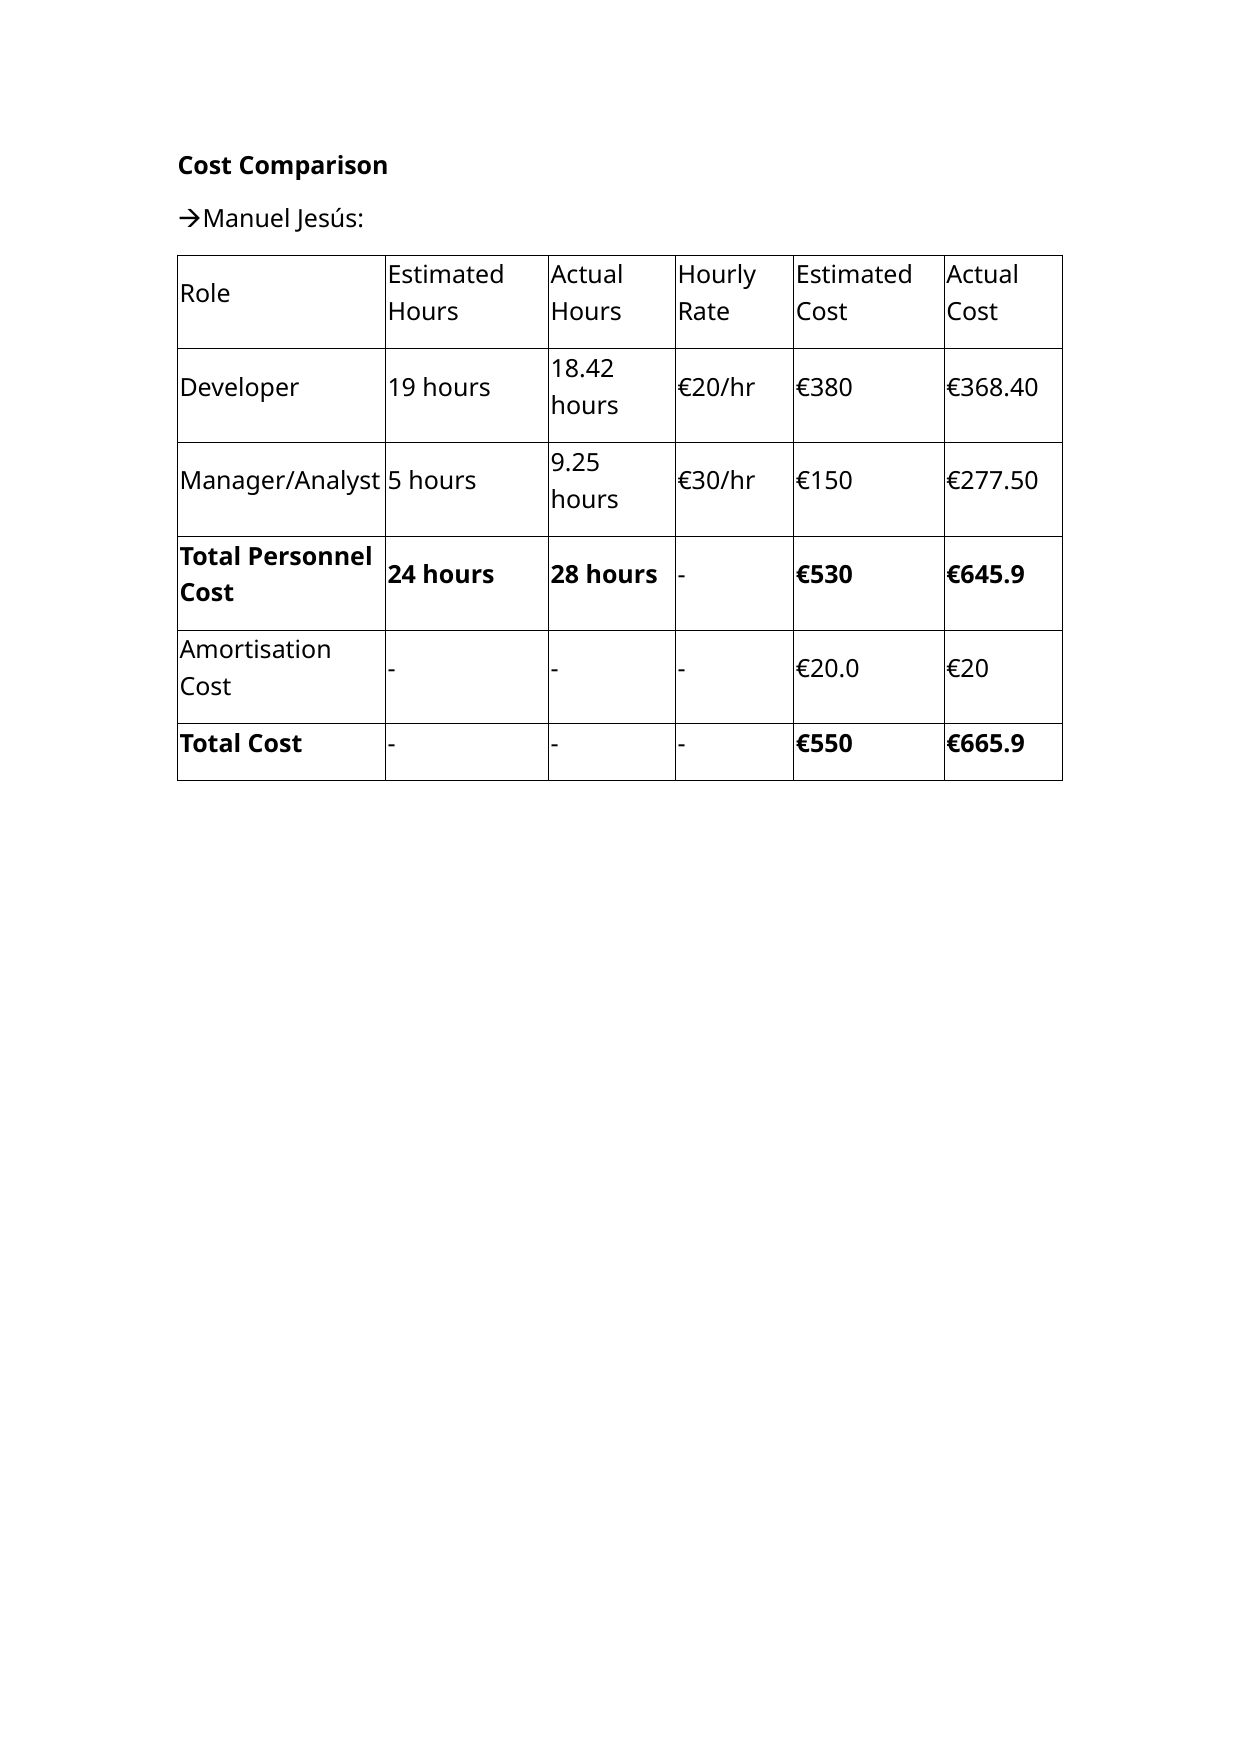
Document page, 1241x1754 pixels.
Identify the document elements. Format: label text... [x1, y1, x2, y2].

table_cell 19 hours [386, 349, 548, 442]
table_cell 9.25 hours [549, 443, 675, 536]
table_cell - [676, 537, 793, 629]
table_header Estimated Hours [386, 256, 548, 348]
table_cell - [386, 724, 548, 780]
table_cell Amortisation Cost [178, 631, 385, 723]
text Manuel Jesús: [177, 201, 1063, 235]
table_cell 18.42 hours [549, 349, 675, 442]
table_cell Total Personnel Cost [178, 537, 385, 629]
table_header Actual Cost [945, 256, 1062, 348]
table_cell €150 [794, 443, 944, 536]
table_header Estimated Cost [794, 256, 944, 348]
table_cell €530 [794, 537, 944, 629]
table_cell 28 hours [549, 537, 675, 629]
table_cell Total Cost [178, 724, 385, 780]
table_cell - [676, 631, 793, 723]
table_cell - [676, 724, 793, 780]
table_cell €368.40 [945, 349, 1062, 442]
table_cell Developer [178, 349, 385, 442]
table_cell €550 [794, 724, 944, 780]
table_cell - [386, 631, 548, 723]
table_cell €20.0 [794, 631, 944, 723]
table_cell €30/hr [676, 443, 793, 536]
table_cell 24 hours [386, 537, 548, 629]
table_cell €277.50 [945, 443, 1062, 536]
table_cell - [549, 724, 675, 780]
table_cell Manager/Analyst [178, 443, 385, 536]
table_cell €20/hr [676, 349, 793, 442]
table_header Actual Hours [549, 256, 675, 348]
table_header Hourly Rate [676, 256, 793, 348]
table_cell €645.9 [945, 537, 1062, 629]
table_cell - [549, 631, 675, 723]
table_cell €380 [794, 349, 944, 442]
table_cell 5 hours [386, 443, 548, 536]
table_header Role [178, 256, 385, 348]
table_cell €20 [945, 631, 1062, 723]
text Cost Comparison [177, 148, 1063, 182]
table_cell €665.9 [945, 724, 1062, 780]
